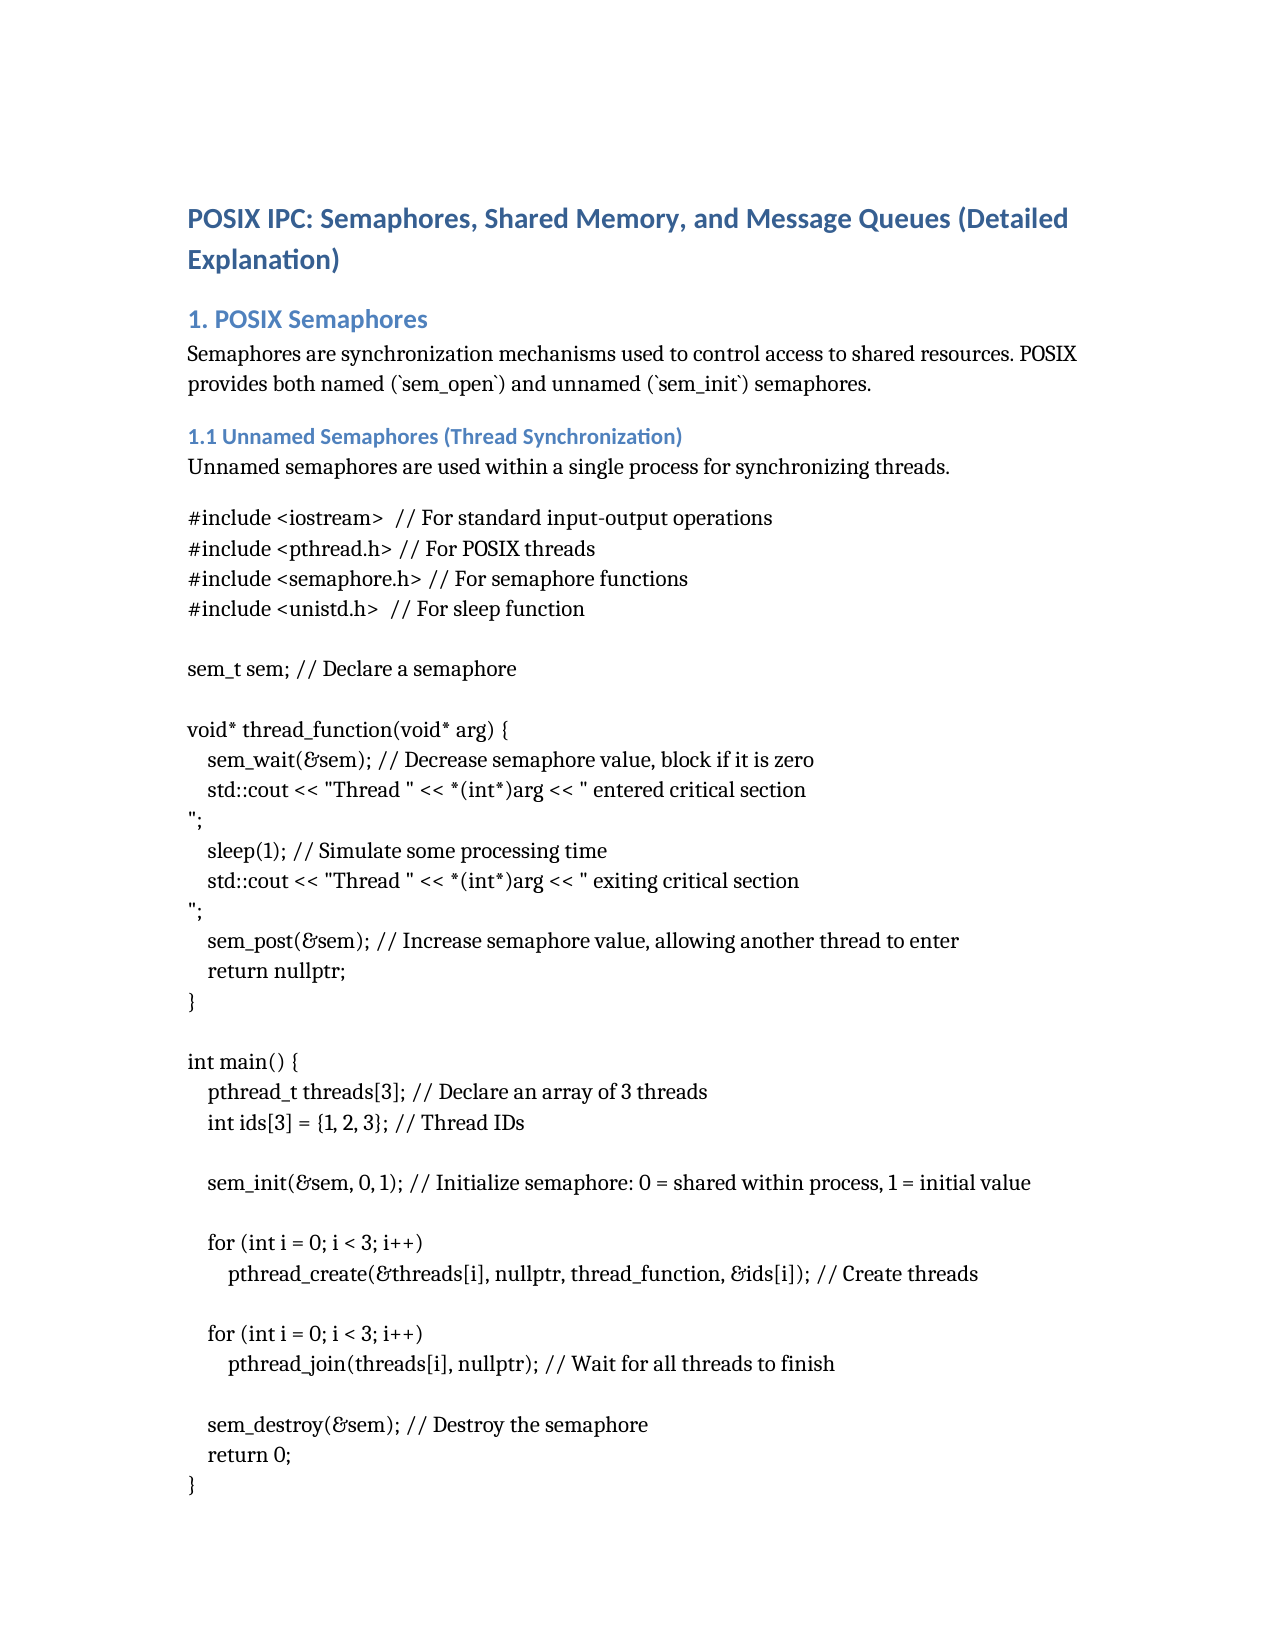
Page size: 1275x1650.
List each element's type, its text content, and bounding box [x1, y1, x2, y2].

subtitle POSIX IPC: Semaphores, Shared Memory, and Message Queues (Detailed Explanation) [187, 200, 1087, 277]
subtitle 1. POSIX Semaphores [187, 303, 1087, 336]
subtitle 1.1 Unnamed Semaphores (Thread Synchronization) [187, 422, 1087, 450]
text #include <iostream> // For standard input-output operations #include <pthread.h> // For POSIX threads #include <semaphore.h> // For semaphore functions #include <unistd.h> // For sleep function sem_t sem; // Declare a semaphore void* thread_function(void* arg) { sem_wait(&sem); // Decrease semaphore value, block if it is zero std::cout << "Thread " << *(int*)arg << " entered critical section "; sleep(1); // Simulate some processing time std::cout << "Thread " << *(int*)arg << " exiting critical section "; sem_post(&sem); // Increase semaphore value, allowing another thread to enter return nullptr; } int main() { pthread_t threads[3]; // Declare an array of 3 threads int ids[3] = {1, 2, 3}; // Thread IDs sem_init(&sem, 0, 1); // Initialize semaphore: 0 = shared within process, 1 = initial value for (int i = 0; i < 3; i++) pthread_create(&threads[i], nullptr, thread_function, &ids[i]); // Create threads for (int i = 0; i < 3; i++) pthread_join(threads[i], nullptr); // Wait for all threads to finish sem_destroy(&sem); // Destroy the semaphore return 0; } [187, 505, 1087, 1498]
text Unnamed semaphores are used within a single process for synchronizing threads. [187, 454, 1087, 480]
text Semaphores are synchronization mechanisms used to control access to shared resources. POSIX provides both named (`sem_open`) and unnamed (`sem_init`) semaphores. [187, 341, 1087, 397]
